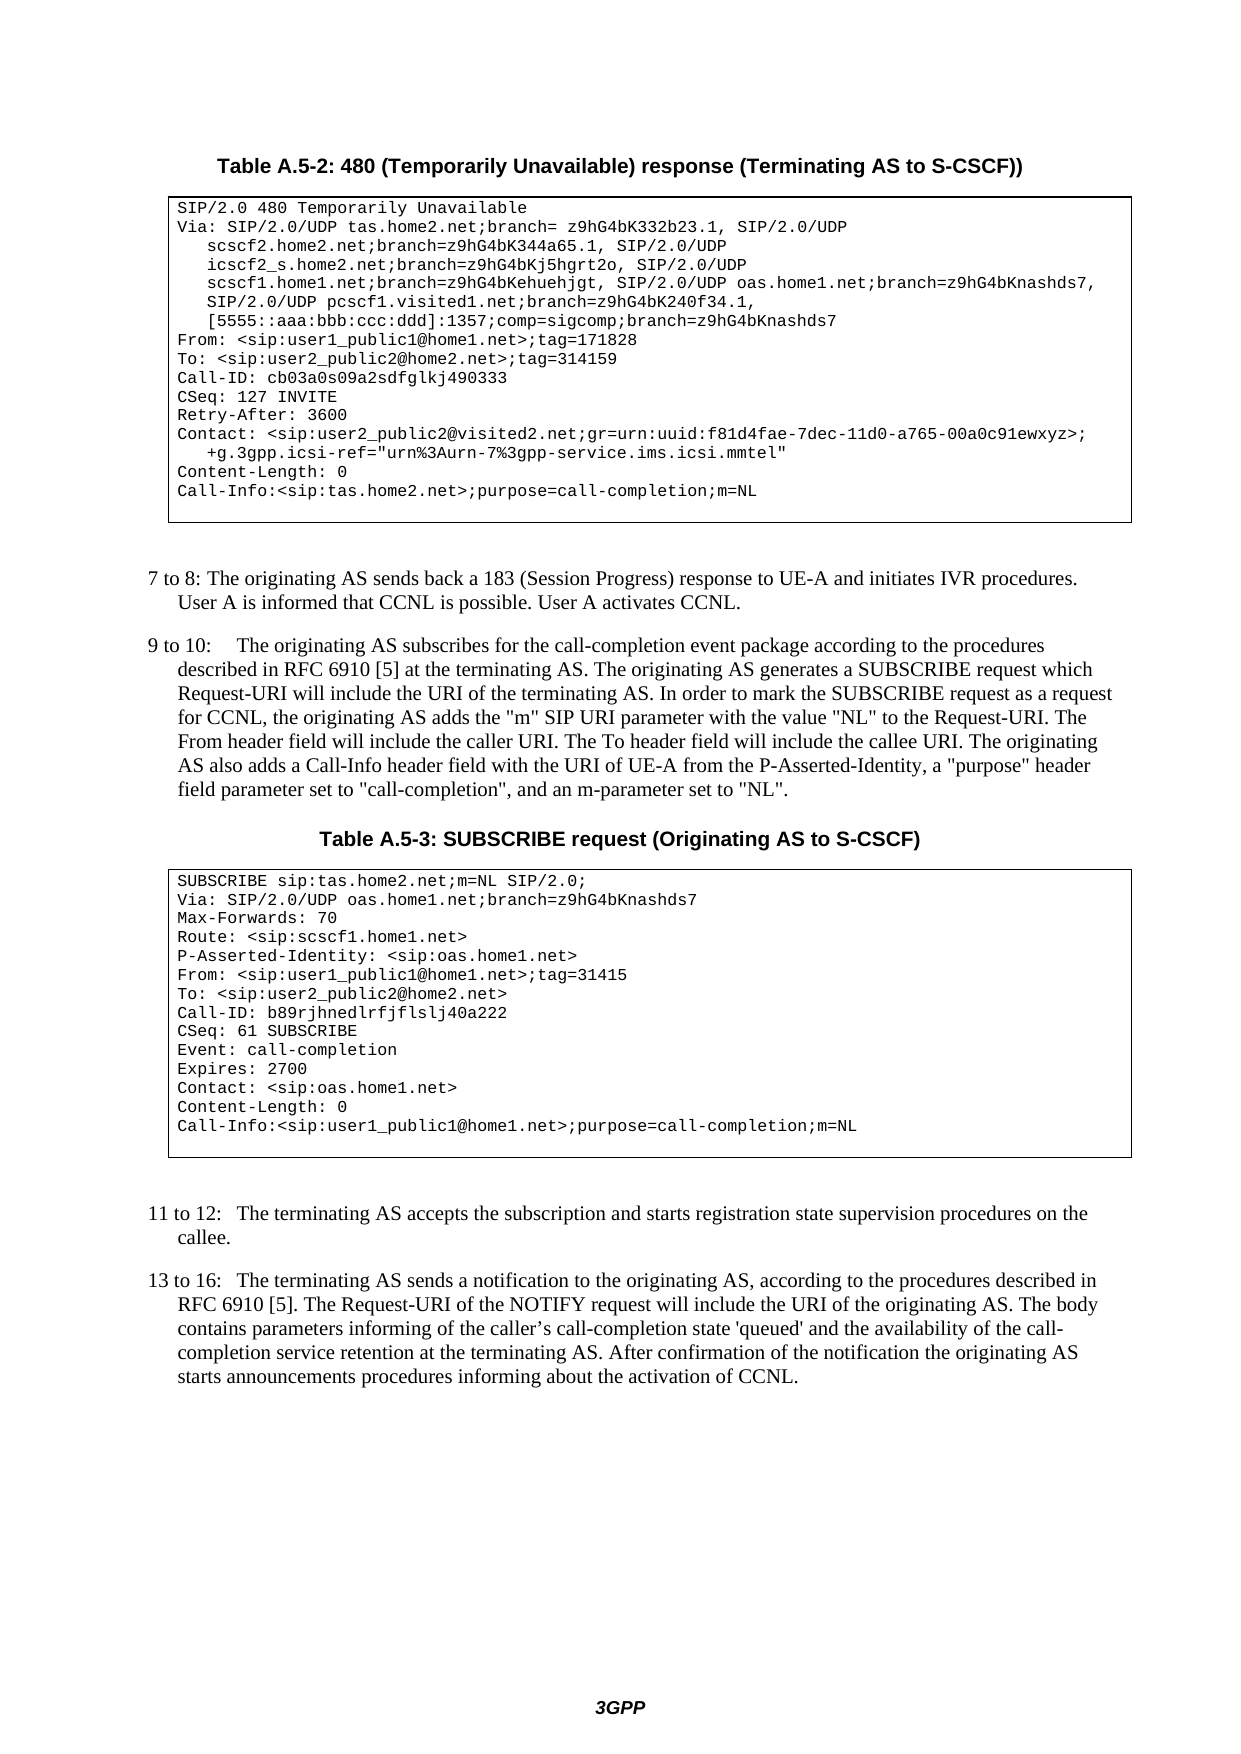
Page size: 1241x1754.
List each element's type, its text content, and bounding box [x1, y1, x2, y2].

text Expires: 2700 [169, 1058, 1131, 1076]
text Call-Info:<sip:tas.home2.net>;purpose=call-completion;m=NL [169, 479, 1131, 501]
text Content-Length: 0 [169, 460, 1131, 479]
text Retry-After: 3600 [169, 404, 1131, 423]
text Via: SIP/2.0/UDP tas.home2.net;branch= z9hG4bK332b23.1, SIP/2.0/UDP scscf2.home2.net;branch=z9hG4bK344a65.1, SIP/2.0/UDP icscf2_s.home2.net;branch=z9hG4bKj5hgrt2o, SIP/2.0/UDP scscf1.home1.net;branch=z9hG4bKehuehjgt, SIP/2.0/UDP oas.home1.net;branch=z9hG4bKnashds7, SIP/2.0/UDP pcscf1.visited1.net;branch=z9hG4bK240f34.1, [5555::aaa:bbb:ccc:ddd]:1357;comp=sigcomp;branch=z9hG4bKnashds7 [169, 215, 1131, 328]
text 13 to 16: The terminating AS sends a notification to the originating AS, according to the procedures described in RFC 6910 [5]. The Request-URI of the NOTIFY request will include the URI of the originating AS. The body contains parameters informing of the caller’s call-completion state 'queued' and the availability of the call-completion service retention at the terminating AS. After confirmation of the notification the originating AS starts announcements procedures informing about the activation of CCNL. [148, 1268, 1122, 1388]
text Route: <sip:scscf1.home1.net> [169, 926, 1131, 944]
text To: <sip:user2_public2@home2.net> [169, 982, 1131, 1001]
text 9 to 10: The originating AS subscribes for the call-completion event package according to the procedures described in RFC 6910 [5] at the terminating AS. The originating AS generates a SUBSCRIBE request which Request-URI will include the URI of the terminating AS. In order to mark the SUBSCRIBE request as a request for CCNL, the originating AS adds the "m" SIP URI parameter with the value "NL" to the Request-URI. The From header field will include the caller URI. The To header field will include the callee URI. The originating AS also adds a Call-Info header field with the URI of UE-A from the P-Asserted-Identity, a "purpose" header field parameter set to "call-completion", and an m-parameter set to "NL". [148, 633, 1122, 801]
text SIP/2.0 480 Temporarily Unavailable [169, 198, 1131, 215]
text 7 to 8: The originating AS sends back a 183 (Session Progress) response to UE-A and initiates IVR procedures. User A is informed that CCNL is possible. User A activates CCNL. [148, 566, 1122, 614]
text 11 to 12: The terminating AS accepts the subscription and starts registration state supervision procedures on the callee. [148, 1201, 1122, 1249]
text Table A.5-2: 480 (Temporarily Unavailable) response ( to S-CSCF)) [118, 154, 1122, 178]
text From: <sip:user1_public1@home1.net>;tag=31415 [169, 963, 1131, 982]
text CSeq: 127 INVITE [169, 385, 1131, 404]
text CSeq: 61 SUBSCRIBE [169, 1020, 1131, 1039]
text Content-Length: 0 [169, 1095, 1131, 1114]
text To: <sip:user2_public2@home2.net>;tag=314159 [169, 347, 1131, 366]
text Call-ID: cb03a0s09a2sdfglkj490333 [169, 366, 1131, 385]
text Max-Forwards: 70 [169, 907, 1131, 926]
text P-Asserted-Identity: <sip:oas.home1.net> [169, 944, 1131, 963]
text Contact: <sip:user2_public2@visited2.net;gr=urn:uuid:f81d4fae-7dec-11d0-a765-00a0c91ewxyz>;+g.3gpp.icsi-ref="urn%3Aurn-7%3gpp-service.ims.icsi.mmtel" [169, 423, 1131, 460]
text Call-ID: b89rjhnedlrfjflslj40a222 [169, 1001, 1131, 1020]
text Contact: <sip:oas.home1.net> [169, 1076, 1131, 1095]
text From: <sip:user1_public1@home1.net>;tag=171828 [169, 328, 1131, 347]
text Via: SIP/2.0/UDP oas.home1.net;branch=z9hG4bKnashds7 [169, 888, 1131, 907]
text Call-Info:<sip:user1_public1@home1.net>;purpose=call-completion;m=NL [169, 1114, 1131, 1136]
text Event: call-completion [169, 1039, 1131, 1058]
text Table A.5-3: SUBSCRIBE request (Originating AS to S-CSCF) [118, 826, 1122, 850]
text SUBSCRIBE sip:tas.home2.net;m=NL SIP/2.0; [169, 870, 1131, 888]
